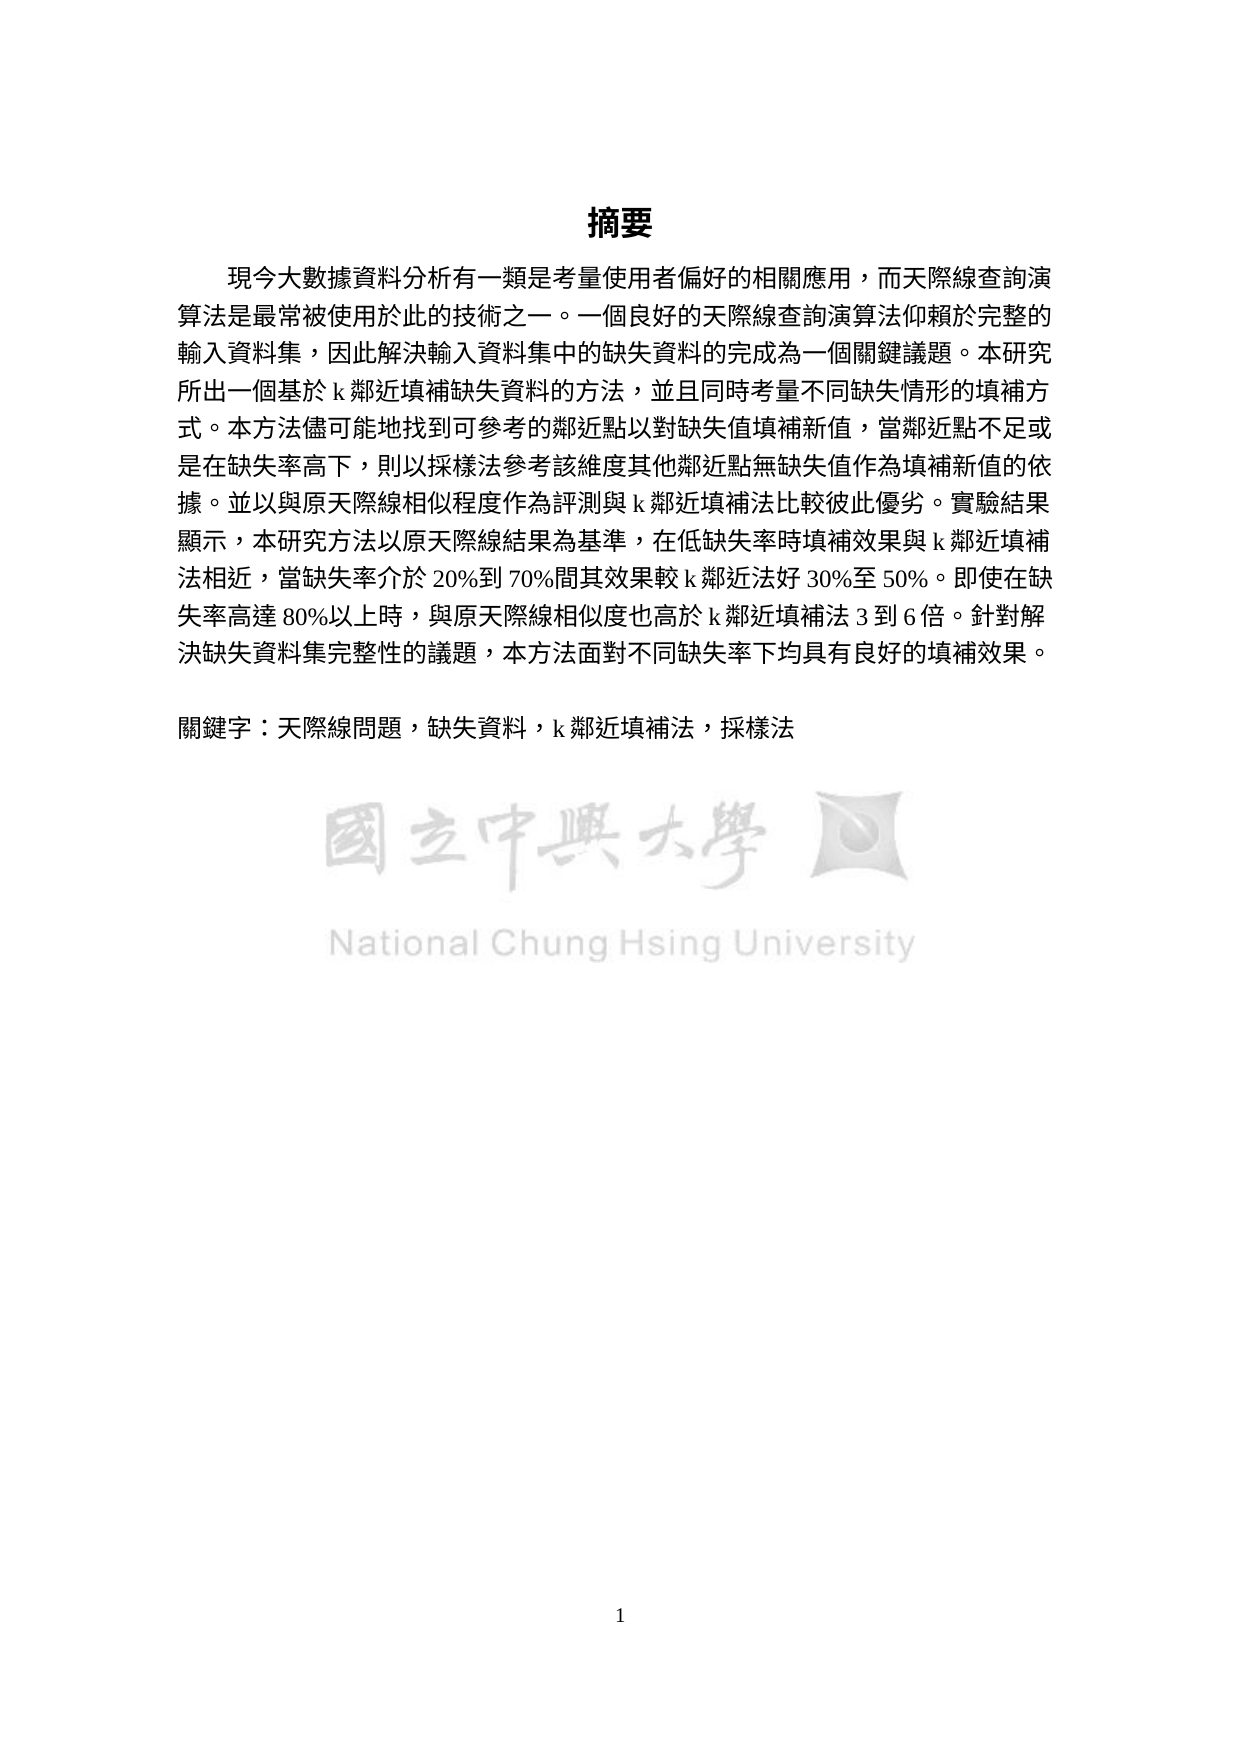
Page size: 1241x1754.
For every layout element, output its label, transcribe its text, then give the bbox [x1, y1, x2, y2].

picture [325, 790, 915, 963]
text 現今大數據資料分析有一類是考量使用者偏好的相關應用，而天際線查詢演算法是最常被使用於此的技術之一。一個良好的天際線查詢演算法仰賴於完整的輸入資料集，因此解決輸入資料集中的缺失資料的完成為一個關鍵議題。本研究所出一個基於k鄰近填補缺失資料的方法，並且同時考量不同缺失情形的填補方式。本方法儘可能地找到可參考的鄰近點以對缺失值填補新值，當鄰近點不足或是在缺失率高下，則以採樣法參考該維度其他鄰近點無缺失值作為填補新值的依據。並以與原天際線相似程度作為評測與k鄰近填補法比較彼此優劣。實驗結果顯示，本研究方法以原天際線結果為基準，在低缺失率時填補效果與k鄰近填補法相近，當缺失率介於20%到70%間其效果較k鄰近法好30%至50%。即使在缺失率高達80%以上時，與原天際線相似度也高於k鄰近填補法3到6倍。針對解決缺失資料集完整性的議題，本方法面對不同缺失率下均具有良好的填補效果。 [177, 258, 1063, 671]
subtitle 摘要 [177, 183, 1063, 258]
text 關鍵字：天際線問題，缺失資料，k鄰近填補法，採樣法 [177, 708, 1063, 746]
